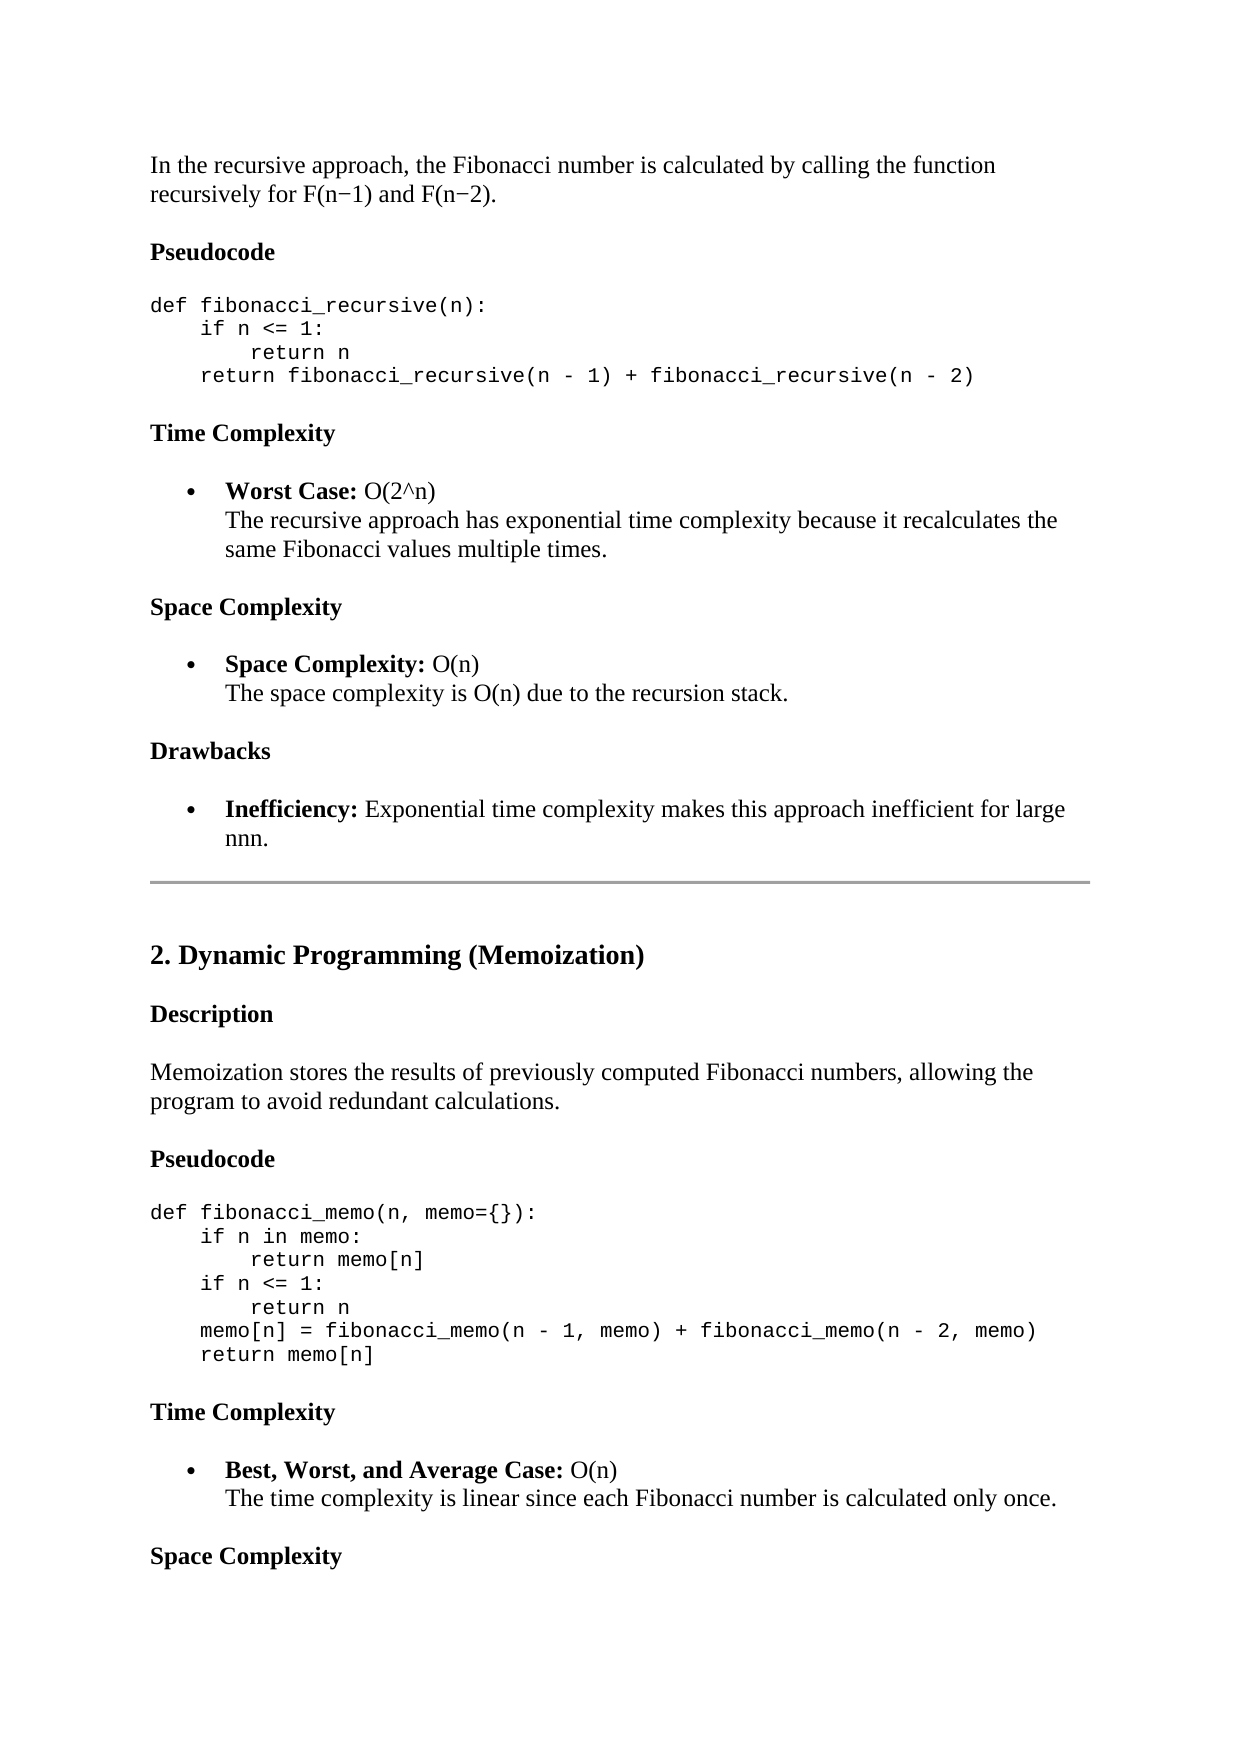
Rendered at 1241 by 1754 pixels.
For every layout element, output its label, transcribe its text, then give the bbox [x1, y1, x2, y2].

text Time Complexity [150, 1397, 1090, 1426]
text if n <= 1: [150, 318, 1090, 342]
text memo[n] = fibonacci_memo(n - 1, memo) + fibonacci_memo(n - 2, memo) [150, 1320, 1090, 1344]
text return n [150, 342, 1090, 366]
text return memo[n] [150, 1344, 1090, 1368]
text Pseudocode [150, 237, 1090, 265]
text def fibonacci_recursive(n): [150, 294, 1090, 318]
list Inefficiency: Exponential time complexity makes this approach inefficient for large nnn. [187, 794, 1090, 852]
text Pseudocode [150, 1144, 1090, 1173]
text Description [150, 999, 1090, 1028]
text Drawbacks [150, 736, 1090, 765]
list Worst Case: O(2^n) The recursive approach has exponential time complexity because it recalculates the same Fibonacci values multiple times. [187, 476, 1090, 562]
text return n [150, 1297, 1090, 1320]
text def fibonacci_memo(n, memo={}): [150, 1202, 1090, 1226]
text return fibonacci_recursive(n - 1) + fibonacci_recursive(n - 2) [150, 366, 1090, 389]
text Space Complexity [150, 1541, 1090, 1570]
text if n in memo: [150, 1226, 1090, 1249]
text 2. Dynamic Programming (Memoization) [150, 938, 1090, 970]
text Space Complexity [150, 592, 1090, 620]
list Space Complexity: O(n) The space complexity is O(n) due to the recursion stack. [187, 649, 1090, 707]
text Memoization stores the results of previously computed Fibonacci numbers, allowing the program to avoid redundant calculations. [150, 1057, 1090, 1115]
text return memo[n] [150, 1249, 1090, 1273]
text if n <= 1: [150, 1273, 1090, 1297]
list Best, Worst, and Average Case: O(n) The time complexity is linear since each Fibonacci number is calculated only once. [187, 1455, 1090, 1512]
text Time Complexity [150, 418, 1090, 447]
text In the recursive approach, the Fibonacci number is calculated by calling the function recursively for F(n−1) and F(n−2). [150, 150, 1090, 207]
